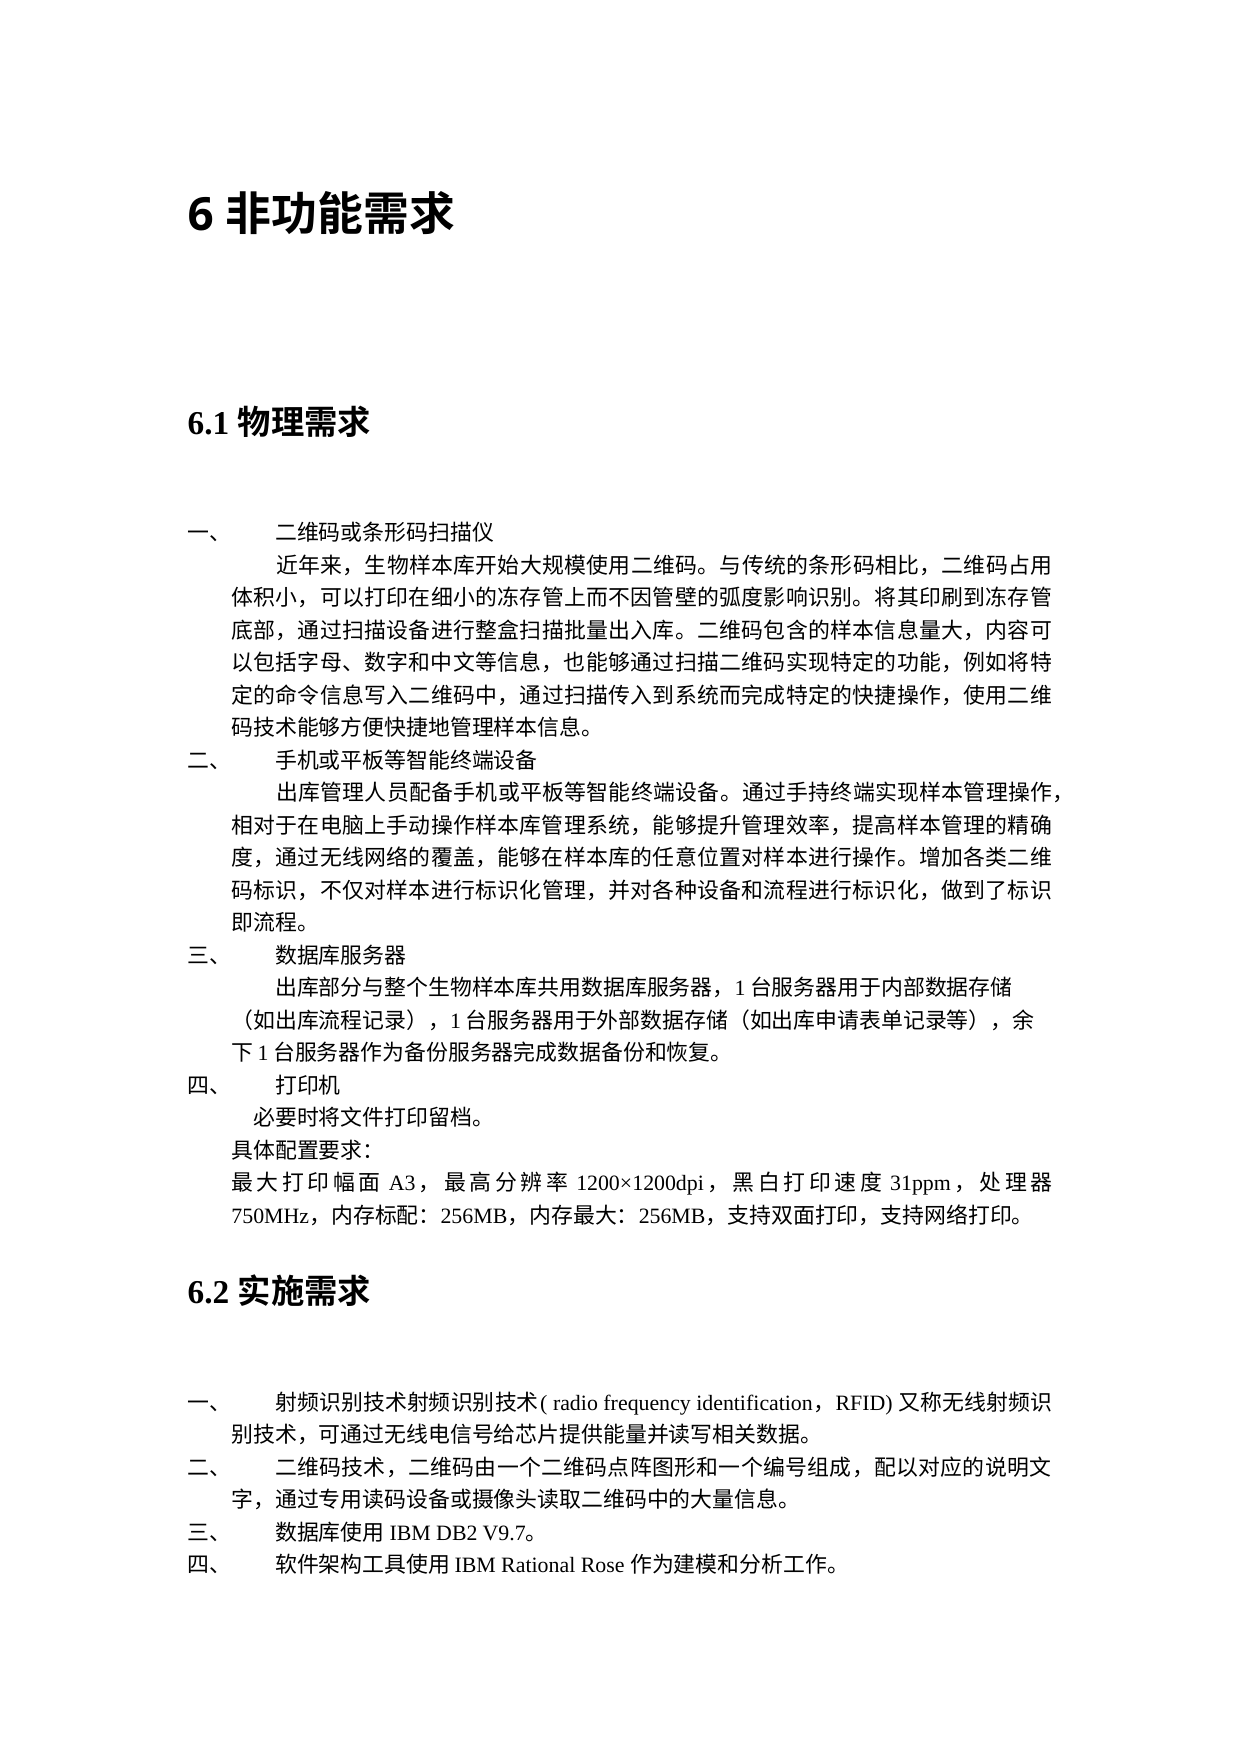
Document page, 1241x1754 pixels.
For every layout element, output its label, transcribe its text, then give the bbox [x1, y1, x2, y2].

list 最大打印幅面A3，最高分辨率1200×1200dpi，黑白打印速度31ppm，处理器750MHz，内存标配：256MB，内存最大：256MB，支持双面打印，支持网络打印。 [231, 1165, 1053, 1230]
list 打印机 [187, 1067, 1053, 1100]
subtitle 6.1 物理需求 [187, 388, 1053, 453]
list 二维码或条形码扫描仪 [187, 515, 1053, 547]
list 近年来，生物样本库开始大规模使用二维码。与传统的条形码相比，二维码占用体积小，可以打印在细小的冻存管上而不因管壁的弧度影响识别。将其印刷到冻存管底部，通过扫描设备进行整盒扫描批量出入库。二维码包含的样本信息量大，内容可以包括字母、数字和中文等信息，也能够通过扫描二维码实现特定的功能，例如将特定的命令信息写入二维码中，通过扫描传入到系统而完成特定的快捷操作，使用二维码技术能够方便快捷地管理样本信息。 [231, 547, 1053, 742]
list 软件架构工具使用IBM Rational Rose 作为建模和分析工作。 [187, 1547, 1053, 1579]
list 出库部分与整个生物样本库共用数据库服务器，1台服务器用于内部数据存储（如出库流程记录），1台服务器用于外部数据存储（如出库申请表单记录等），余下1台服务器作为备份服务器完成数据备份和恢复。 [231, 970, 1053, 1067]
list 必要时将文件打印留档。 [231, 1100, 1053, 1132]
list 数据库使用 IBM DB2 V9.7。 [187, 1514, 1053, 1547]
list 二维码技术，二维码由一个二维码点阵图形和一个编号组成，配以对应的说明文字，通过专用读码设备或摄像头读取二维码中的大量信息。 [187, 1449, 1053, 1514]
subtitle 6.2 实施需求 [187, 1257, 1053, 1322]
list 手机或平板等智能终端设备 [187, 742, 1053, 775]
list 具体配置要求： [231, 1132, 1053, 1165]
list 出库管理人员配备手机或平板等智能终端设备。通过手持终端实现样本管理操作，相对于在电脑上手动操作样本库管理系统，能够提升管理效率，提高样本管理的精确度，通过无线网络的覆盖，能够在样本库的任意位置对样本进行操作。增加各类二维码标识，不仅对样本进行标识化管理，并对各种设备和流程进行标识化，做到了标识即流程。 [231, 775, 1053, 937]
list 数据库服务器 [187, 937, 1053, 970]
subtitle 6 非功能需求 [187, 162, 1053, 259]
list 射频识别技术射频识别技术( radio frequency identification，RFID) 又称无线射频识别技术，可通过无线电信号给芯片提供能量并读写相关数据。 [187, 1384, 1053, 1449]
